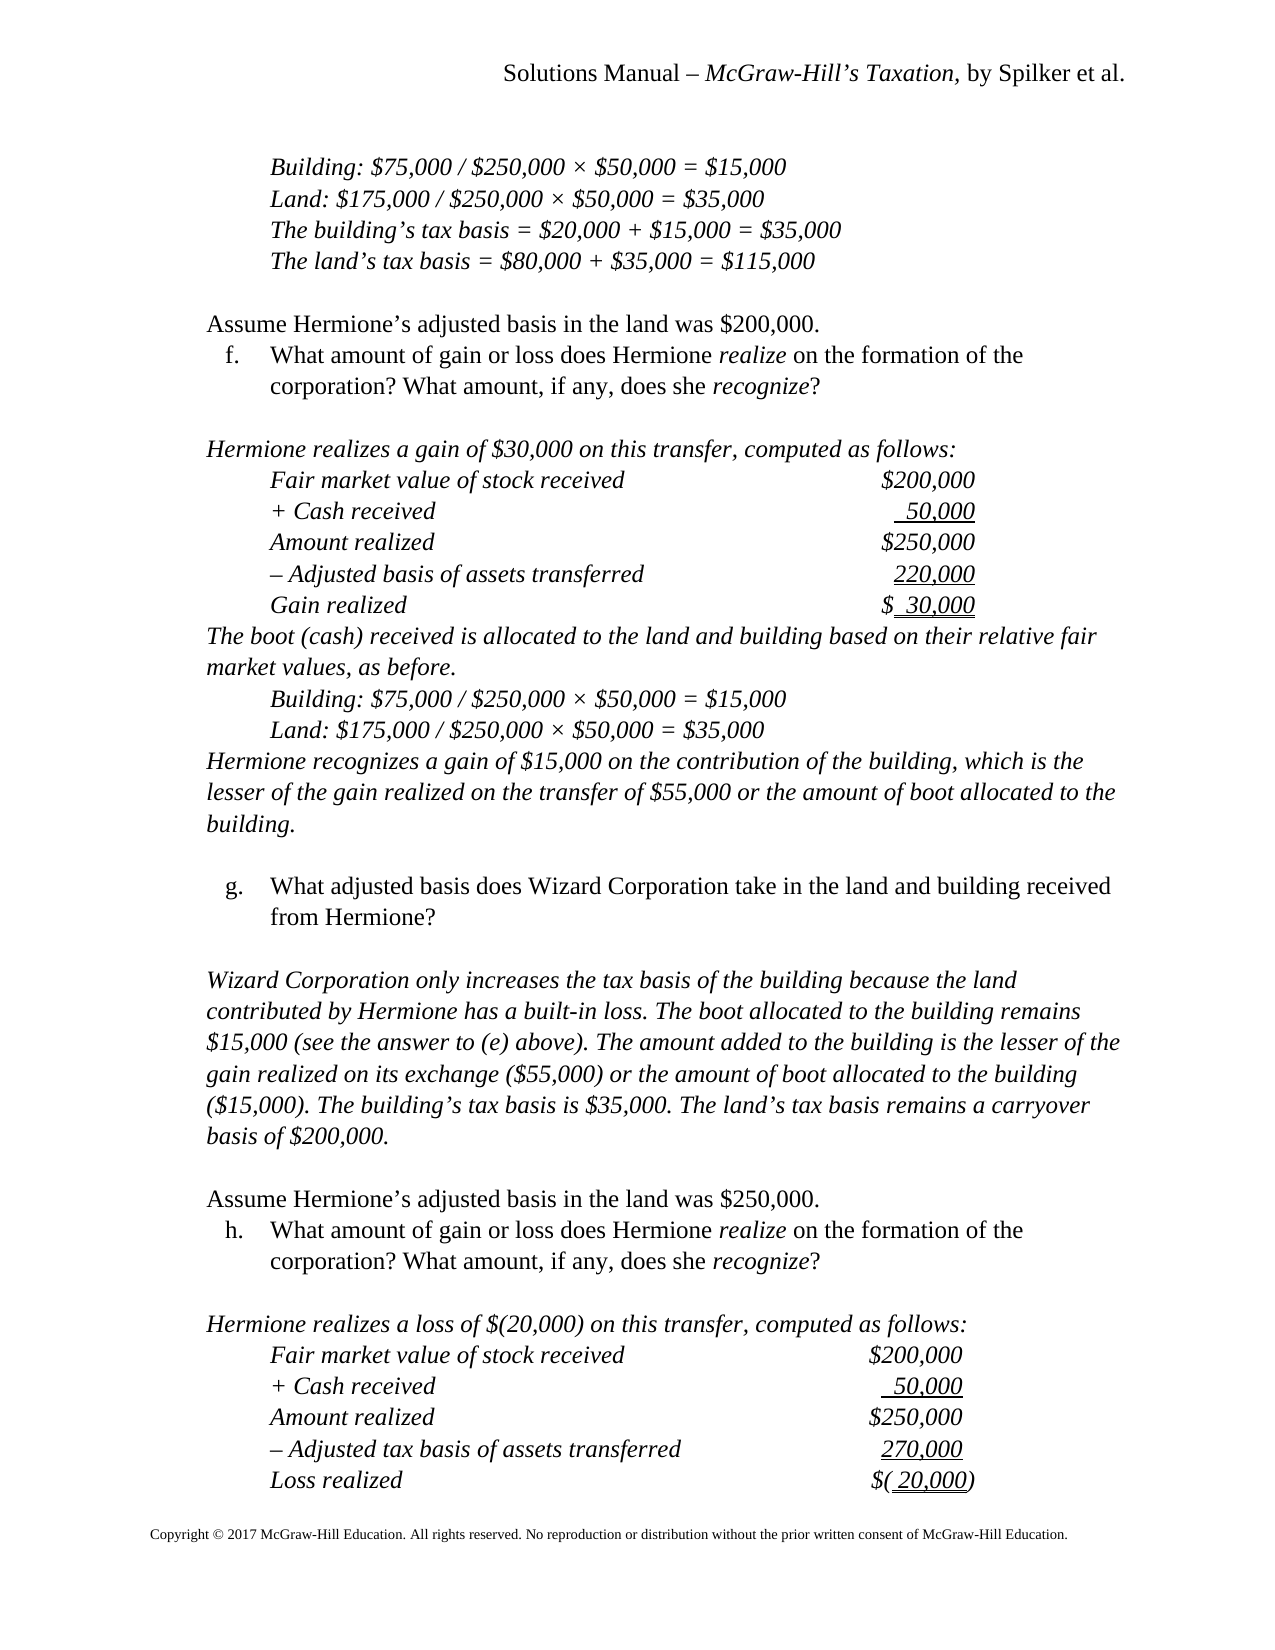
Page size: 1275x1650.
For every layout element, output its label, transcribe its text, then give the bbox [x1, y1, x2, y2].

text Fair market value of stock received $200,000 + Cash received 50,000 Amount realized $250,000 – Adjusted tax basis of assets transferred 270,000 Loss realized $( 20,000) [225, 1337, 1125, 1494]
text Hermione realizes a gain of $30,000 on this transfer, computed as follows: [206, 431, 1125, 462]
text Building: $75,000 / $250,000 × $50,000 = $15,000 Land: $175,000 / $250,000 × $50,000 = $35,000 [225, 681, 1125, 744]
text h. What amount of gain or loss does Hermione realize on the formation of the corporation? What amount, if any, does she recognize? [225, 1212, 1125, 1275]
text Hermione realizes a loss of $(20,000) on this transfer, computed as follows: [206, 1306, 1125, 1337]
text Assume Hermione’s adjusted basis in the land was $200,000. [206, 306, 1125, 337]
text Assume Hermione’s adjusted basis in the land was $250,000. [206, 1181, 1125, 1212]
text g. What adjusted basis does Wizard Corporation take in the land and building received from Hermione? [225, 869, 1125, 931]
text The boot (cash) received is allocated to the land and building based on their relative fair market values, as before. [206, 619, 1125, 681]
text Wizard Corporation only increases the tax basis of the building because the land contributed by Hermione has a built-in loss. The boot allocated to the building remains $15,000 (see the answer to (e) above). The amount added to the building is the lesser of the gain realized on its exchange ($55,000) or the amount of boot allocated to the building ($15,000). The building’s tax basis is $35,000. The land’s tax basis remains a carryover basis of $200,000. [206, 962, 1125, 1150]
text Hermione recognizes a gain of $15,000 on the contribution of the building, which is the lesser of the gain realized on the transfer of $55,000 or the amount of boot allocated to the building. [206, 744, 1125, 837]
text Fair market value of stock received $200,000 + Cash received 50,000 Amount realized $250,000 – Adjusted basis of assets transferred 220,000 Gain realized $ 30,000 [225, 462, 1125, 619]
text f. What amount of gain or loss does Hermione realize on the formation of the corporation? What amount, if any, does she recognize? [225, 337, 1125, 400]
text Building: $75,000 / $250,000 × $50,000 = $15,000 Land: $175,000 / $250,000 × $50,000 = $35,000 The building’s tax basis = $20,000 + $15,000 = $35,000 The land’s tax basis = $80,000 + $35,000 = $115,000 [225, 150, 1125, 275]
